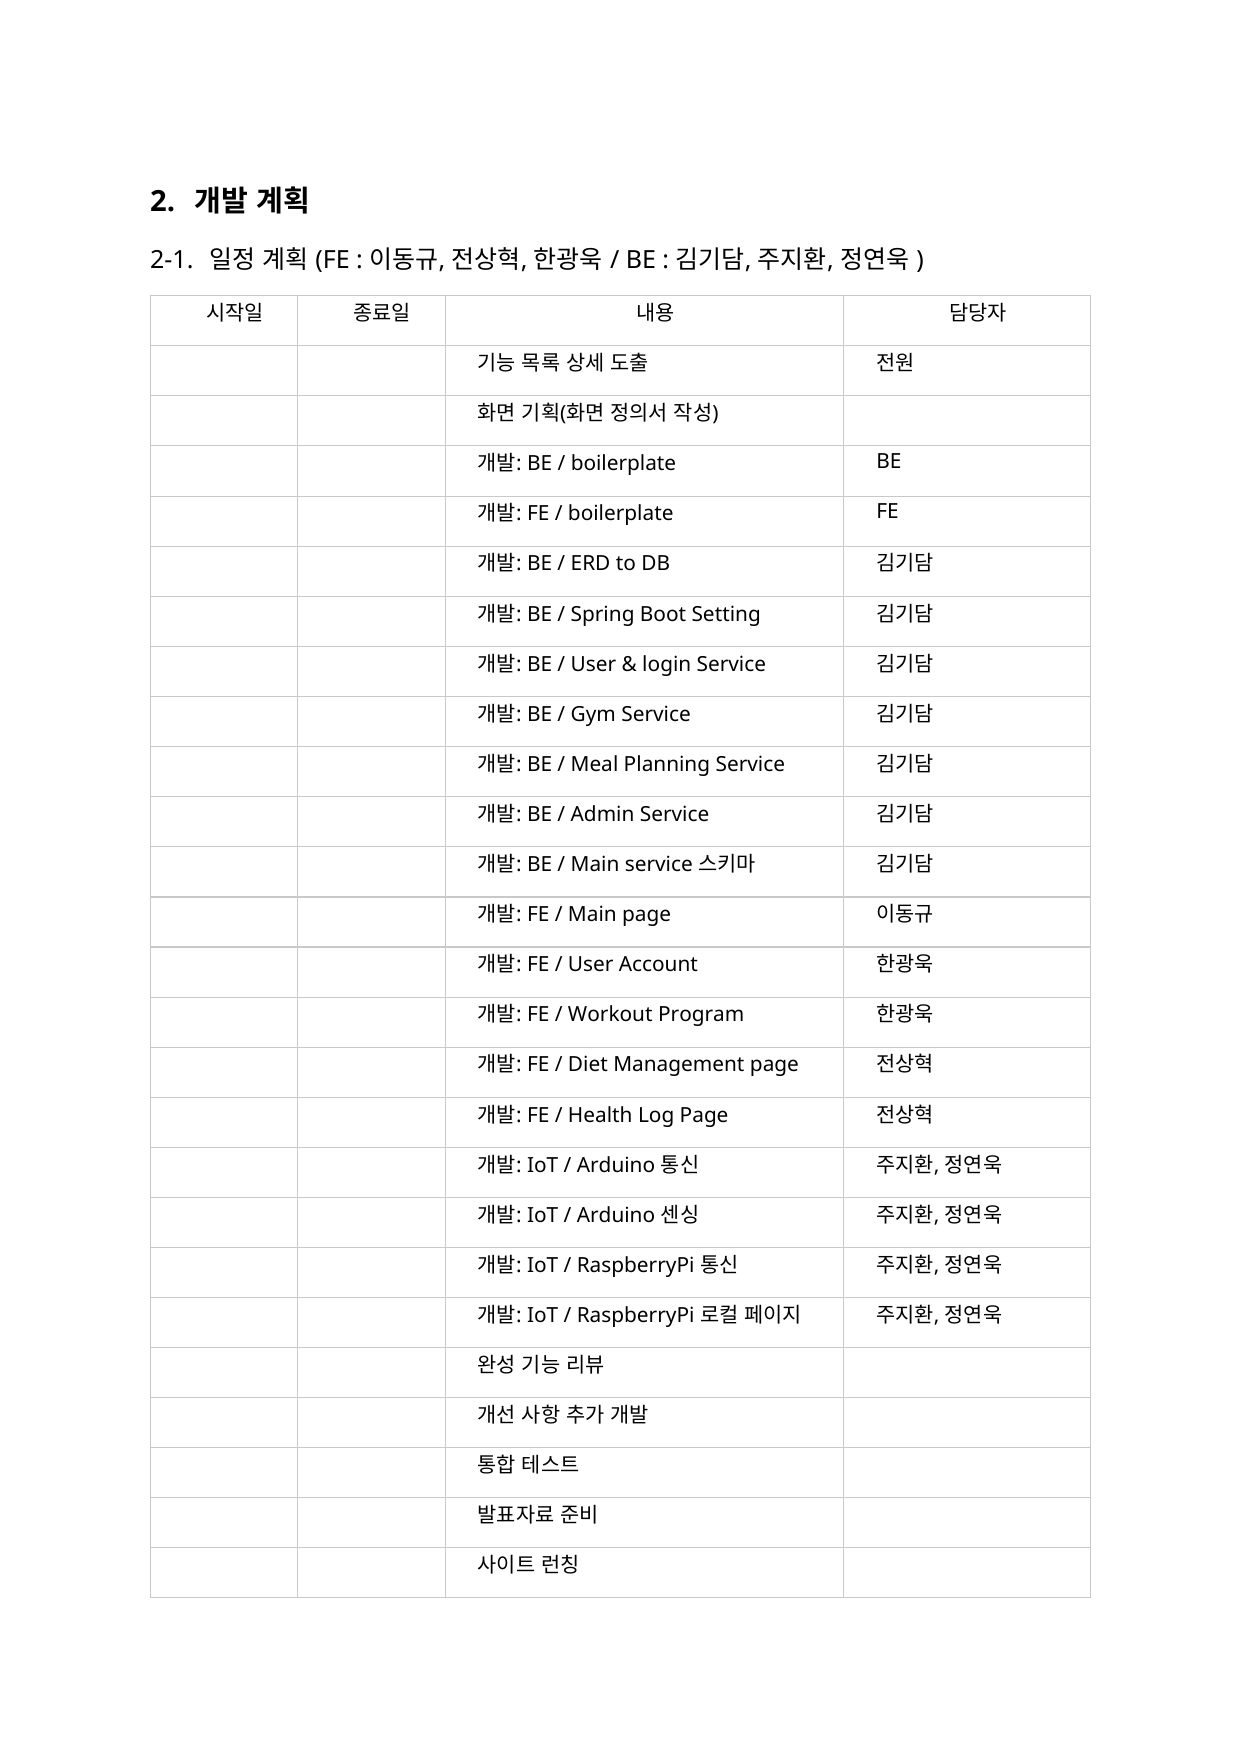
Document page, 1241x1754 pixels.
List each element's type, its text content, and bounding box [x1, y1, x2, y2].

table_cell 김기담 [844, 597, 1090, 646]
subtitle 개발 계획 [150, 177, 1090, 219]
table_cell [844, 1398, 1090, 1447]
table_cell 개발: BE / Main service 스키마 [446, 847, 843, 896]
table_cell 개발: FE / Main page [446, 898, 843, 946]
table_cell [298, 948, 445, 997]
table_cell 개선 사항 추가 개발 [446, 1398, 843, 1447]
table_cell 이동규 [844, 898, 1090, 946]
table_cell 개발: FE / User Account [446, 948, 843, 997]
table_cell [298, 497, 445, 546]
table_cell FE [844, 497, 1090, 546]
table_cell [298, 1398, 445, 1447]
table_cell 개발: BE / User & login Service [446, 647, 843, 696]
table_cell 김기담 [844, 547, 1090, 596]
table_cell 개발: BE / boilerplate [446, 446, 843, 496]
table_cell 통합 테스트 [446, 1448, 843, 1497]
table_cell 발표자료 준비 [446, 1498, 843, 1547]
table_cell BE [844, 446, 1090, 496]
table_cell [151, 1398, 297, 1447]
table_cell 개발: FE / Health Log Page [446, 1098, 843, 1147]
table_cell [298, 1248, 445, 1297]
table_cell [298, 898, 445, 946]
table_cell 김기담 [844, 747, 1090, 796]
table_cell [151, 948, 297, 997]
table_cell [298, 1298, 445, 1347]
table_cell [151, 446, 297, 496]
table_cell [298, 1548, 445, 1597]
table_cell 개발: IoT / Arduino 센싱 [446, 1198, 843, 1247]
table_cell 김기담 [844, 797, 1090, 846]
table_cell [844, 1348, 1090, 1397]
table_cell 주지환, 정연욱 [844, 1148, 1090, 1197]
table_cell [298, 847, 445, 896]
table_cell 개발: FE / Diet Management page [446, 1048, 843, 1097]
table_cell [298, 797, 445, 846]
table_header 종료일 [298, 296, 445, 345]
table_cell [151, 747, 297, 796]
table_cell 김기담 [844, 647, 1090, 696]
table_cell [151, 1098, 297, 1147]
table_cell [151, 1048, 297, 1097]
table_cell 기능 목록 상세 도출 [446, 346, 843, 395]
table_cell [298, 998, 445, 1047]
table_header 담당자 [844, 296, 1090, 345]
table_cell [151, 998, 297, 1047]
table_cell [151, 1248, 297, 1297]
table_header 내용 [446, 296, 843, 345]
table_cell [151, 346, 297, 395]
table_cell [151, 1148, 297, 1197]
table_cell 개발: BE / Meal Planning Service [446, 747, 843, 796]
table_cell [151, 647, 297, 696]
table_cell [844, 1448, 1090, 1497]
table_cell [151, 797, 297, 846]
table_cell 개발: BE / Spring Boot Setting [446, 597, 843, 646]
table_cell 개발: IoT / RaspberryPi 통신 [446, 1248, 843, 1297]
table_cell [298, 346, 445, 395]
table_cell 김기담 [844, 697, 1090, 746]
table_cell [151, 1448, 297, 1497]
table_cell [298, 597, 445, 646]
table_cell 개발: FE / Workout Program [446, 998, 843, 1047]
table_header 시작일 [151, 296, 297, 345]
table_cell 개발: BE / ERD to DB [446, 547, 843, 596]
table_cell [151, 597, 297, 646]
table_cell 완성 기능 리뷰 [446, 1348, 843, 1397]
table_cell 전원 [844, 346, 1090, 395]
table_cell [844, 396, 1090, 445]
table_cell 전상혁 [844, 1048, 1090, 1097]
table_cell [298, 697, 445, 746]
table_cell 주지환, 정연욱 [844, 1298, 1090, 1347]
table_cell [298, 1048, 445, 1097]
table_cell 개발: IoT / RaspberryPi 로컬 페이지 [446, 1298, 843, 1347]
table_cell 개발: FE / boilerplate [446, 497, 843, 546]
table_cell [151, 847, 297, 896]
table_cell 사이트 런칭 [446, 1548, 843, 1597]
table_cell [298, 1148, 445, 1197]
table_cell 한광욱 [844, 998, 1090, 1047]
table_cell 전상혁 [844, 1098, 1090, 1147]
table_cell 화면 기획(화면 정의서 작성) [446, 396, 843, 445]
table_cell [151, 697, 297, 746]
table_cell 개발: BE / Admin Service [446, 797, 843, 846]
table_cell [151, 898, 297, 946]
table_cell 주지환, 정연욱 [844, 1248, 1090, 1297]
table_cell [151, 1498, 297, 1547]
table_cell [298, 547, 445, 596]
table_cell [151, 1198, 297, 1247]
table_cell [298, 1198, 445, 1247]
table_cell [844, 1498, 1090, 1547]
table_cell 김기담 [844, 847, 1090, 896]
table_cell [844, 1548, 1090, 1597]
table_cell [298, 1348, 445, 1397]
table_cell [298, 647, 445, 696]
table_cell [298, 1448, 445, 1497]
subtitle 일정 계획 (FE : 이동규, 전상혁, 한광욱 / BE : 김기담, 주지환, 정연욱 ) [150, 239, 1090, 276]
table_cell [298, 1098, 445, 1147]
table_cell [298, 396, 445, 445]
table_cell [298, 747, 445, 796]
table_cell 개발: BE / Gym Service [446, 697, 843, 746]
table_cell [151, 547, 297, 596]
table_cell [298, 446, 445, 496]
table_cell [151, 1548, 297, 1597]
table_cell 주지환, 정연욱 [844, 1198, 1090, 1247]
table_cell 개발: IoT / Arduino 통신 [446, 1148, 843, 1197]
table_cell [151, 497, 297, 546]
table_cell 한광욱 [844, 948, 1090, 997]
table_cell [151, 1298, 297, 1347]
table_cell [298, 1498, 445, 1547]
table_cell [151, 396, 297, 445]
table_cell [151, 1348, 297, 1397]
